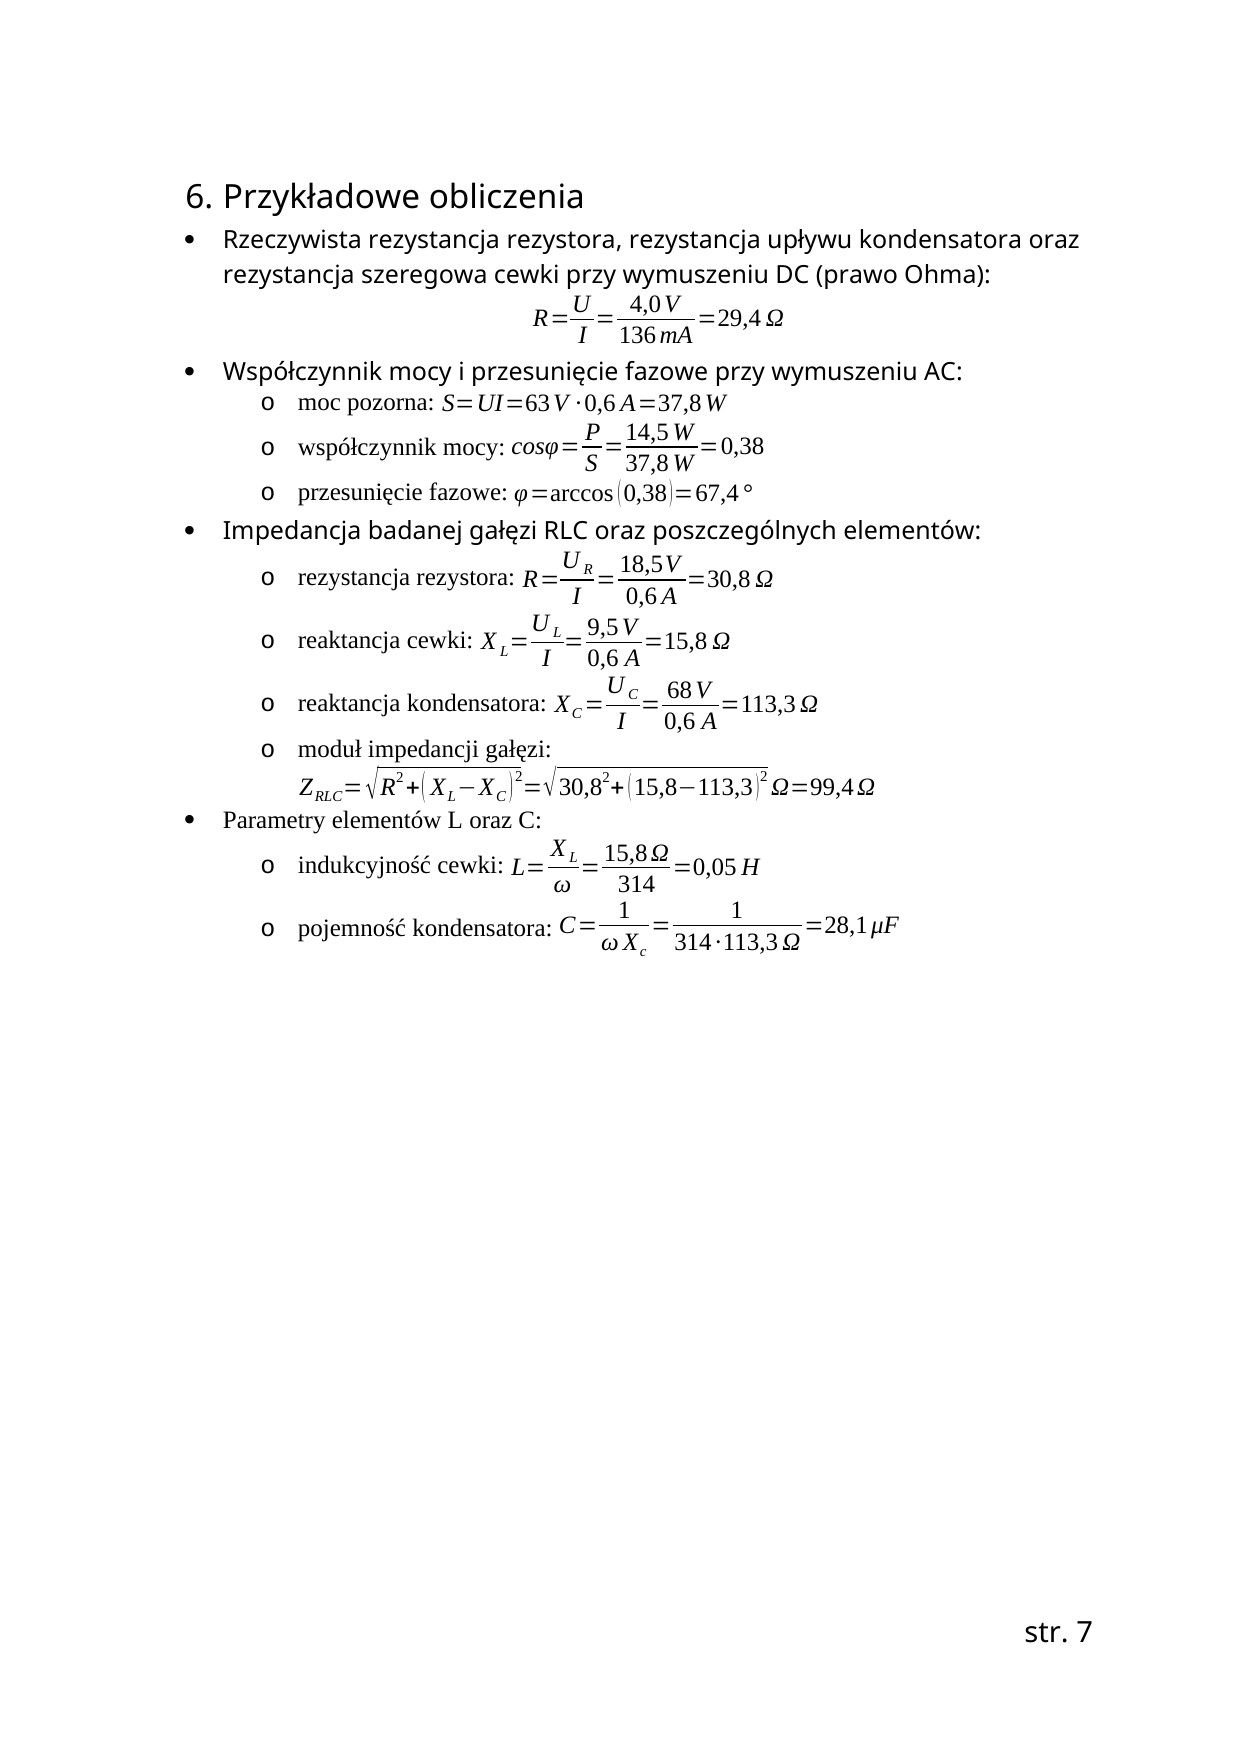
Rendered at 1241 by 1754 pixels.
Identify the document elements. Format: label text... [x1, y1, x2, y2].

list Parametry elementów L oraz C: [185, 806, 1093, 834]
list reaktancja kondensatora: [260, 672, 1093, 734]
list rezystancja rezystora: [260, 546, 1093, 609]
list przesunięcie fazowe: [260, 477, 1093, 508]
list moduł impedancji gałęzi: [260, 734, 1093, 806]
list moc pozorna: [260, 387, 1093, 418]
subtitle Impedancja badanej gałęzi RLC oraz poszczególnych elementów: [185, 512, 1093, 546]
subtitle Rzeczywista rezystancja rezystora, rezystancja upływu kondensatora oraz rezystancja szeregowa cewki przy wymuszeniu DC (prawo Ohma): [185, 222, 1093, 290]
list reaktancja cewki: [260, 609, 1093, 672]
subtitle Przykładowe obliczenia [185, 173, 1093, 218]
list indukcyjność cewki: [260, 834, 1093, 897]
list pojemność kondensatora: [260, 897, 1093, 960]
subtitle Współczynnik mocy i przesunięcie fazowe przy wymuszeniu AC: [185, 353, 1093, 387]
list współczynnik mocy: [260, 418, 1093, 477]
